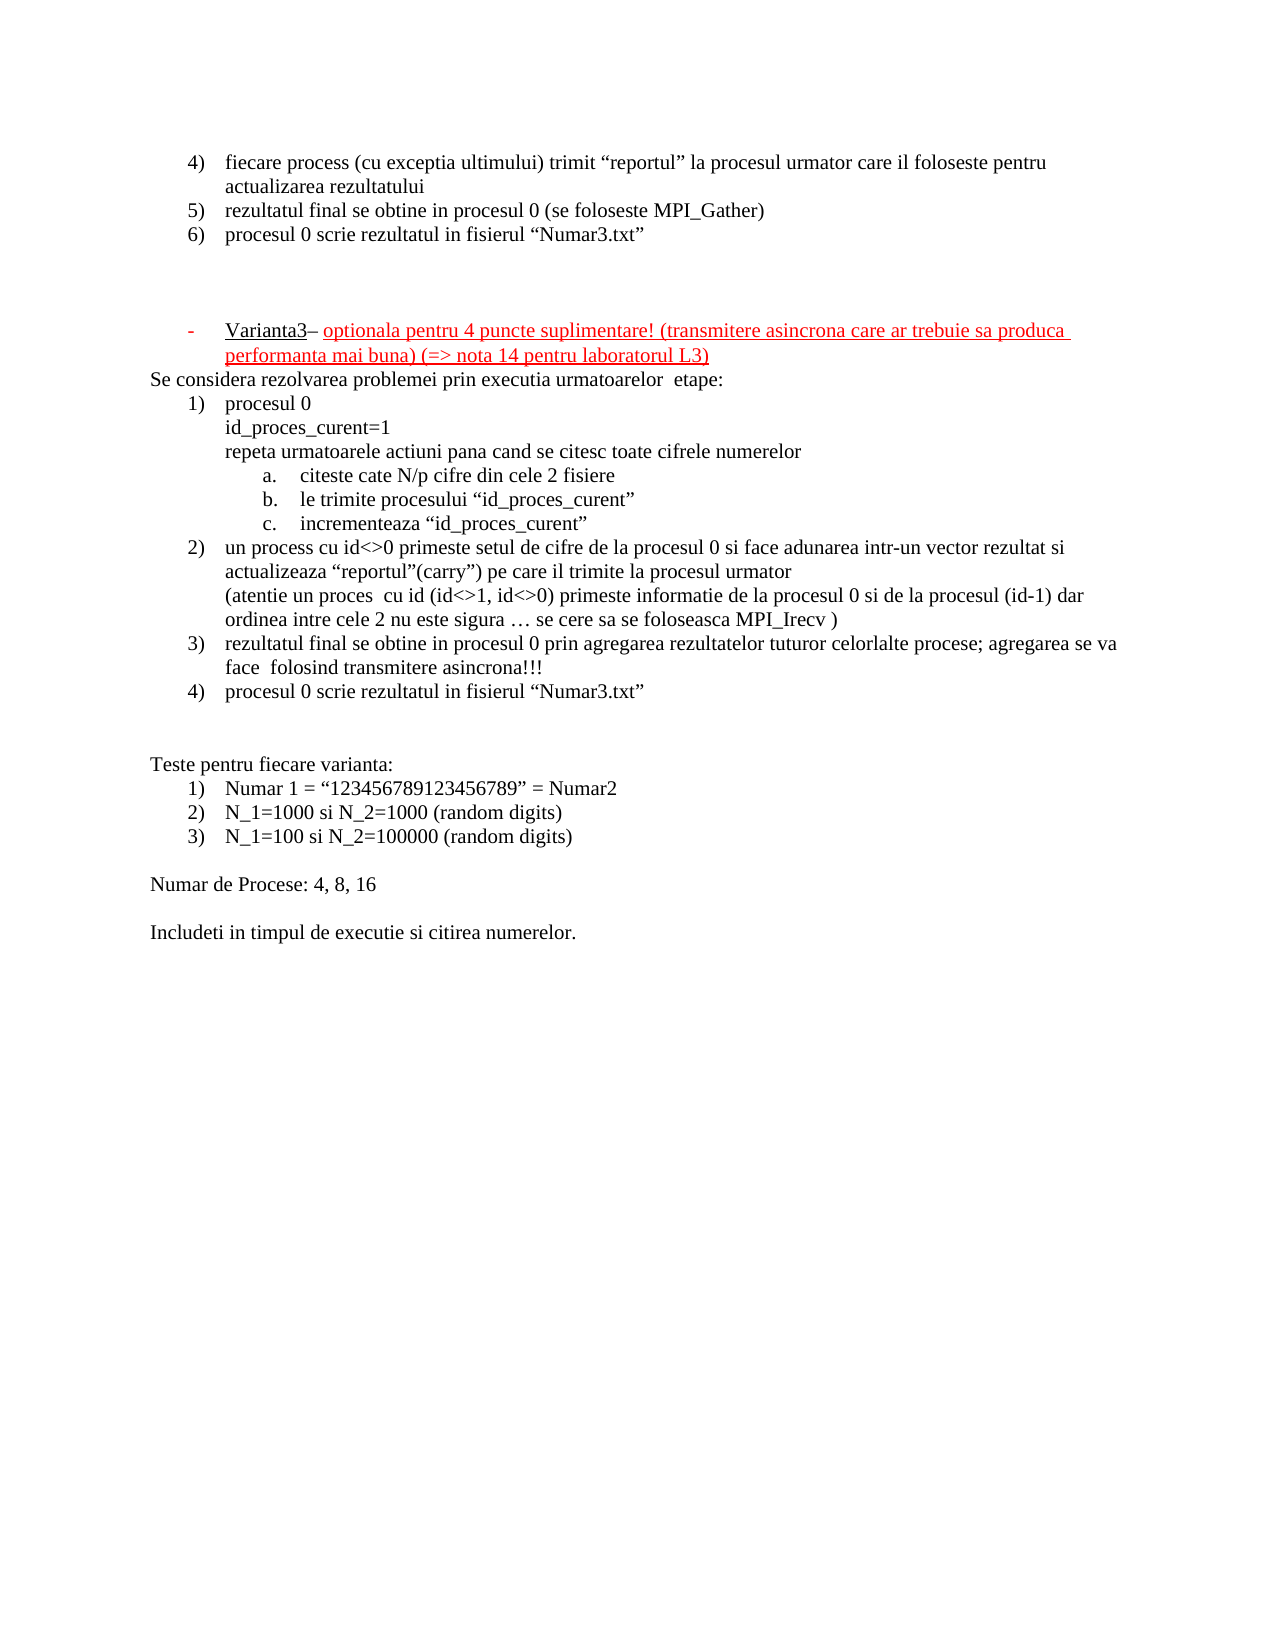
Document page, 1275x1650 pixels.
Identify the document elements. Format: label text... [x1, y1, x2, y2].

list Varianta3– optionala pentru 4 puncte suplimentare! (transmitere asincrona care ar trebuie sa produca performanta mai buna) (=> nota 14 pentru laboratorul L3) [187, 318, 1125, 367]
list un process cu id<>0 primeste setul de cifre de la procesul 0 si face adunarea intr-un vector rezultat si actualizeaza “reportul”(carry”) pe care il trimite la procesul urmator [187, 535, 1125, 583]
list repeta urmatoarele actiuni pana cand se citesc toate cifrele numerelor [225, 439, 1125, 463]
list id_proces_curent=1 [225, 415, 1125, 439]
text Includeti in timpul de executie si citirea numerelor. [150, 920, 1125, 944]
list fiecare process (cu exceptia ultimului) trimit “reportul” la procesul urmator care il foloseste pentru actualizarea rezultatului [187, 150, 1125, 198]
list le trimite procesului “id_proces_curent” [262, 487, 1125, 511]
text (atentie un proces cu id (id<>1, id<>0) primeste informatie de la procesul 0 si de la procesul (id-1) dar ordinea intre cele 2 nu este sigura … se cere sa se foloseasca MPI_Irecv ) [225, 583, 1125, 631]
list procesul 0 [187, 391, 1125, 415]
list procesul 0 scrie rezultatul in fisierul “Numar3.txt” [187, 222, 1125, 246]
list rezultatul final se obtine in procesul 0 prin agregarea rezultatelor tuturor celorlalte procese; agregarea se va face folosind transmitere asincrona!!! [187, 631, 1125, 679]
text Numar de Procese: 4, 8, 16 [150, 872, 1125, 896]
text Teste pentru fiecare varianta: [150, 752, 1125, 776]
list citeste cate N/p cifre din cele 2 fisiere [262, 463, 1125, 487]
list incrementeaza “id_proces_curent” [262, 511, 1125, 535]
list N_1=1000 si N_2=1000 (random digits) [187, 800, 1125, 824]
list N_1=100 si N_2=100000 (random digits) [187, 824, 1125, 848]
text Se considera rezolvarea problemei prin executia urmatoarelor etape: [150, 367, 1125, 391]
list rezultatul final se obtine in procesul 0 (se foloseste MPI_Gather) [187, 198, 1125, 222]
list Numar 1 = “123456789123456789” = Numar2 [187, 776, 1125, 800]
list procesul 0 scrie rezultatul in fisierul “Numar3.txt” [187, 679, 1125, 703]
